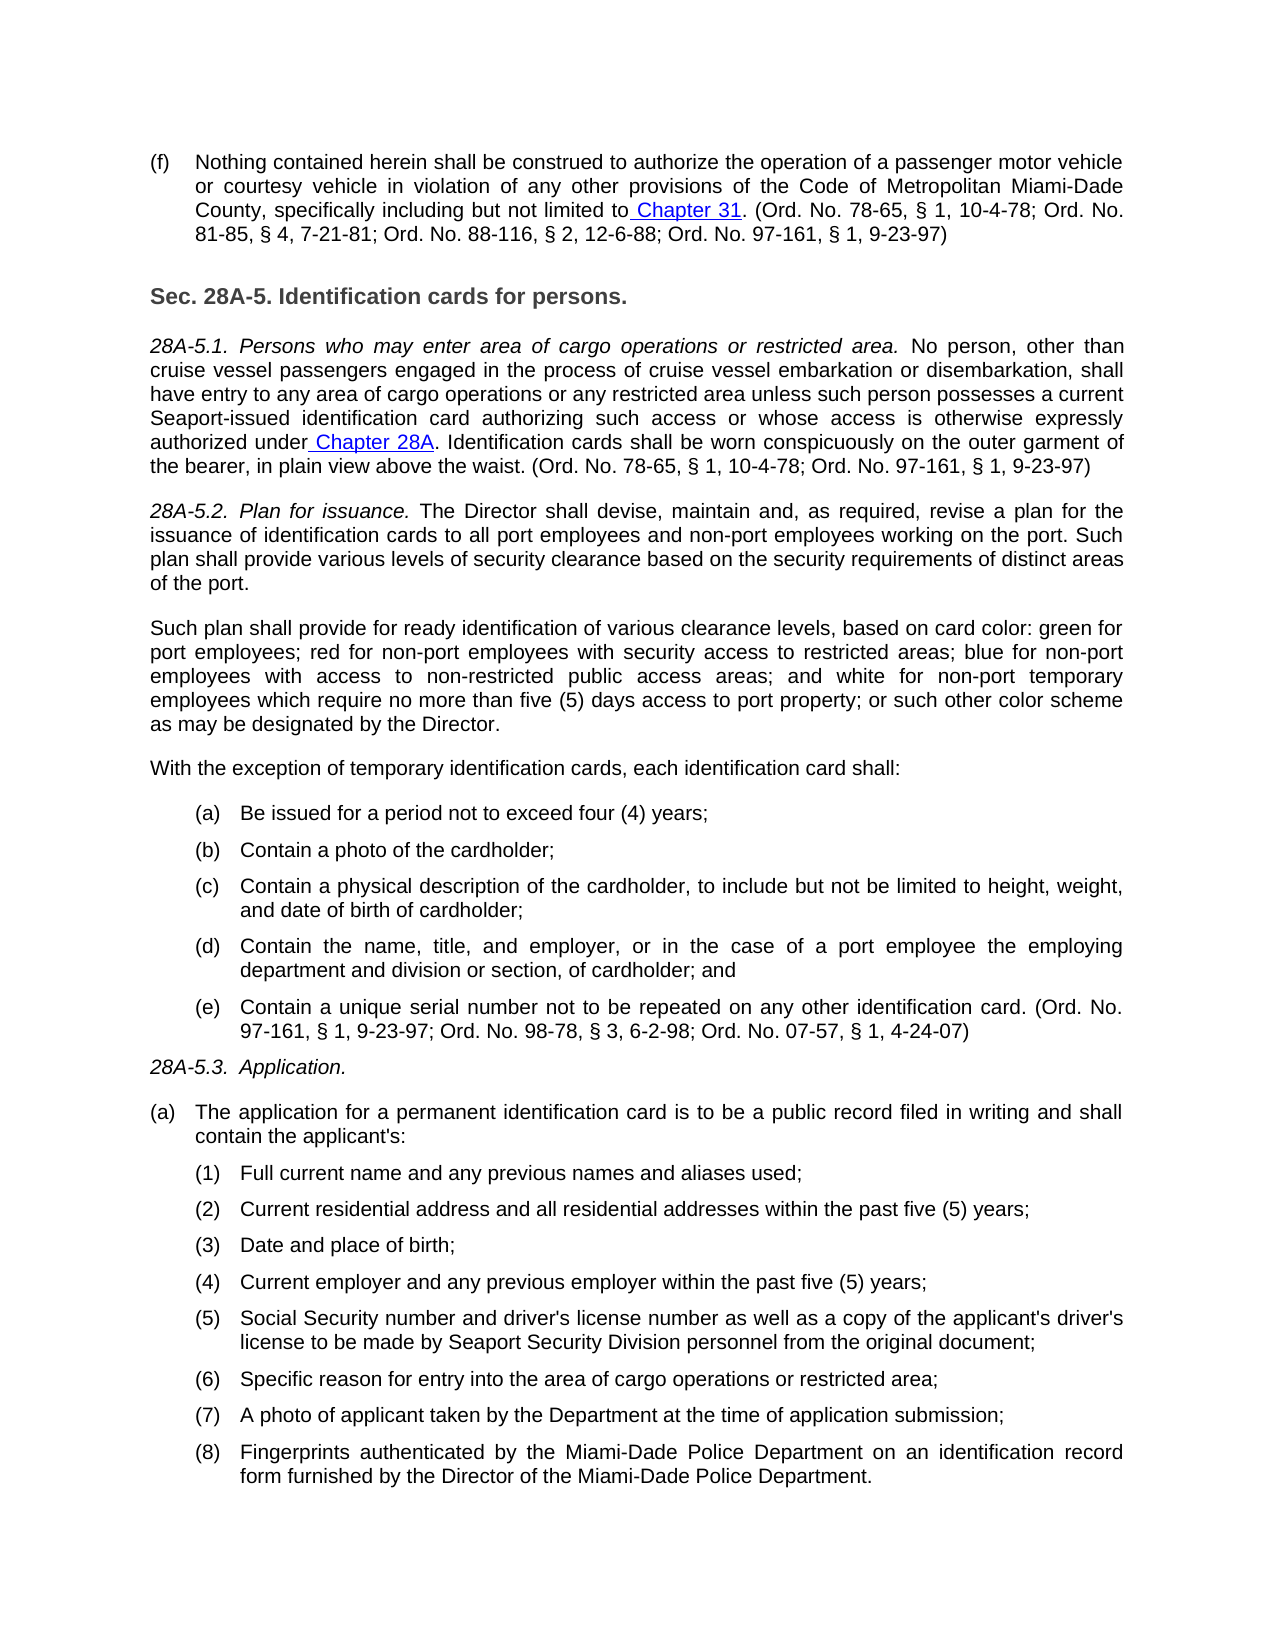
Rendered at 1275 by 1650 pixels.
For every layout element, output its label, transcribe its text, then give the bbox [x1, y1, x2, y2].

list (4) Current employer and any previous employer within the past five (5) years; [195, 1270, 1125, 1294]
text 28A-5.2. Plan for issuance. The Director shall devise, maintain and, as required, revise a plan for the issuance of identification cards to all port employees and non-port employees working on the port. Such plan shall provide various levels of security clearance based on the security requirements of distinct areas of the port. [150, 499, 1125, 595]
list (1) Full current name and any previous names and aliases used; [195, 1160, 1125, 1184]
list (d) Contain the name, title, and employer, or in the case of a port employee the employing department and division or section, of cardholder; and [195, 934, 1125, 982]
list (7) A photo of applicant taken by the Department at the time of application submission; [195, 1403, 1125, 1427]
text 28A-5.3. Application. [150, 1055, 1125, 1079]
list (5) Social Security number and driver's license number as well as a copy of the applicant's driver's license to be made by Seaport Security Division personnel from the original document; [195, 1306, 1125, 1354]
list (3) Date and place of birth; [195, 1233, 1125, 1257]
list (a) The application for a permanent identification card is to be a public record filed in writing and shall contain the applicant's: [150, 1100, 1125, 1148]
list (2) Current residential address and all residential addresses within the past five (5) years; [195, 1197, 1125, 1221]
text 28A-5.1. Persons who may enter area of cargo operations or restricted area. No person, other than cruise vessel passengers engaged in the process of cruise vessel embarkation or disembarkation, shall have entry to any area of cargo operations or any restricted area unless such person possesses a current Seaport-issued identification card authorizing such access or whose access is otherwise expressly authorized under Chapter 28A. Identification cards shall be worn conspicuously on the outer garment of the bearer, in plain view above the waist. (Ord. No. 78-65, § 1, 10-4-78; Ord. No. 97-161, § 1, 9-23-97) [150, 334, 1125, 478]
list (b) Contain a photo of the cardholder; [195, 837, 1125, 861]
list (c) Contain a physical description of the cardholder, to include but not be limited to height, weight, and date of birth of cardholder; [195, 874, 1125, 922]
text Such plan shall provide for ready identification of various clearance levels, based on card color: green for port employees; red for non-port employees with security access to restricted areas; blue for non-port employees with access to non-restricted public access areas; and white for non-port temporary employees which require no more than five (5) days access to port property; or such other color scheme as may be designated by the Director. [150, 616, 1125, 735]
list (e) Contain a unique serial number not to be repeated on any other identification card. (Ord. No. 97-161, § 1, 9-23-97; Ord. No. 98-78, § 3, 6-2-98; Ord. No. 07-57, § 1, 4-24-07) [195, 995, 1125, 1043]
text Sec. 28A-5. Identification cards for persons. [150, 283, 1125, 310]
text With the exception of temporary identification cards, each identification card shall: [150, 756, 1125, 780]
list (a) Be issued for a period not to exceed four (4) years; [195, 801, 1125, 825]
list (8) Fingerprints authenticated by the Miami-Dade Police Department on an identification record form furnished by the Director of the Miami-Dade Police Department. [195, 1439, 1125, 1487]
list (6) Specific reason for entry into the area of cargo operations or restricted area; [195, 1367, 1125, 1391]
list (f) Nothing contained herein shall be construed to authorize the operation of a passenger motor vehicle or courtesy vehicle in violation of any other provisions of the Code of Metropolitan Miami-Dade County, specifically including but not limited to Chapter 31. (Ord. No. 78-65, § 1, 10-4-78; Ord. No. 81-85, § 4, 7-21-81; Ord. No. 88-116, § 2, 12-6-88; Ord. No. 97-161, § 1, 9-23-97) [150, 150, 1125, 246]
